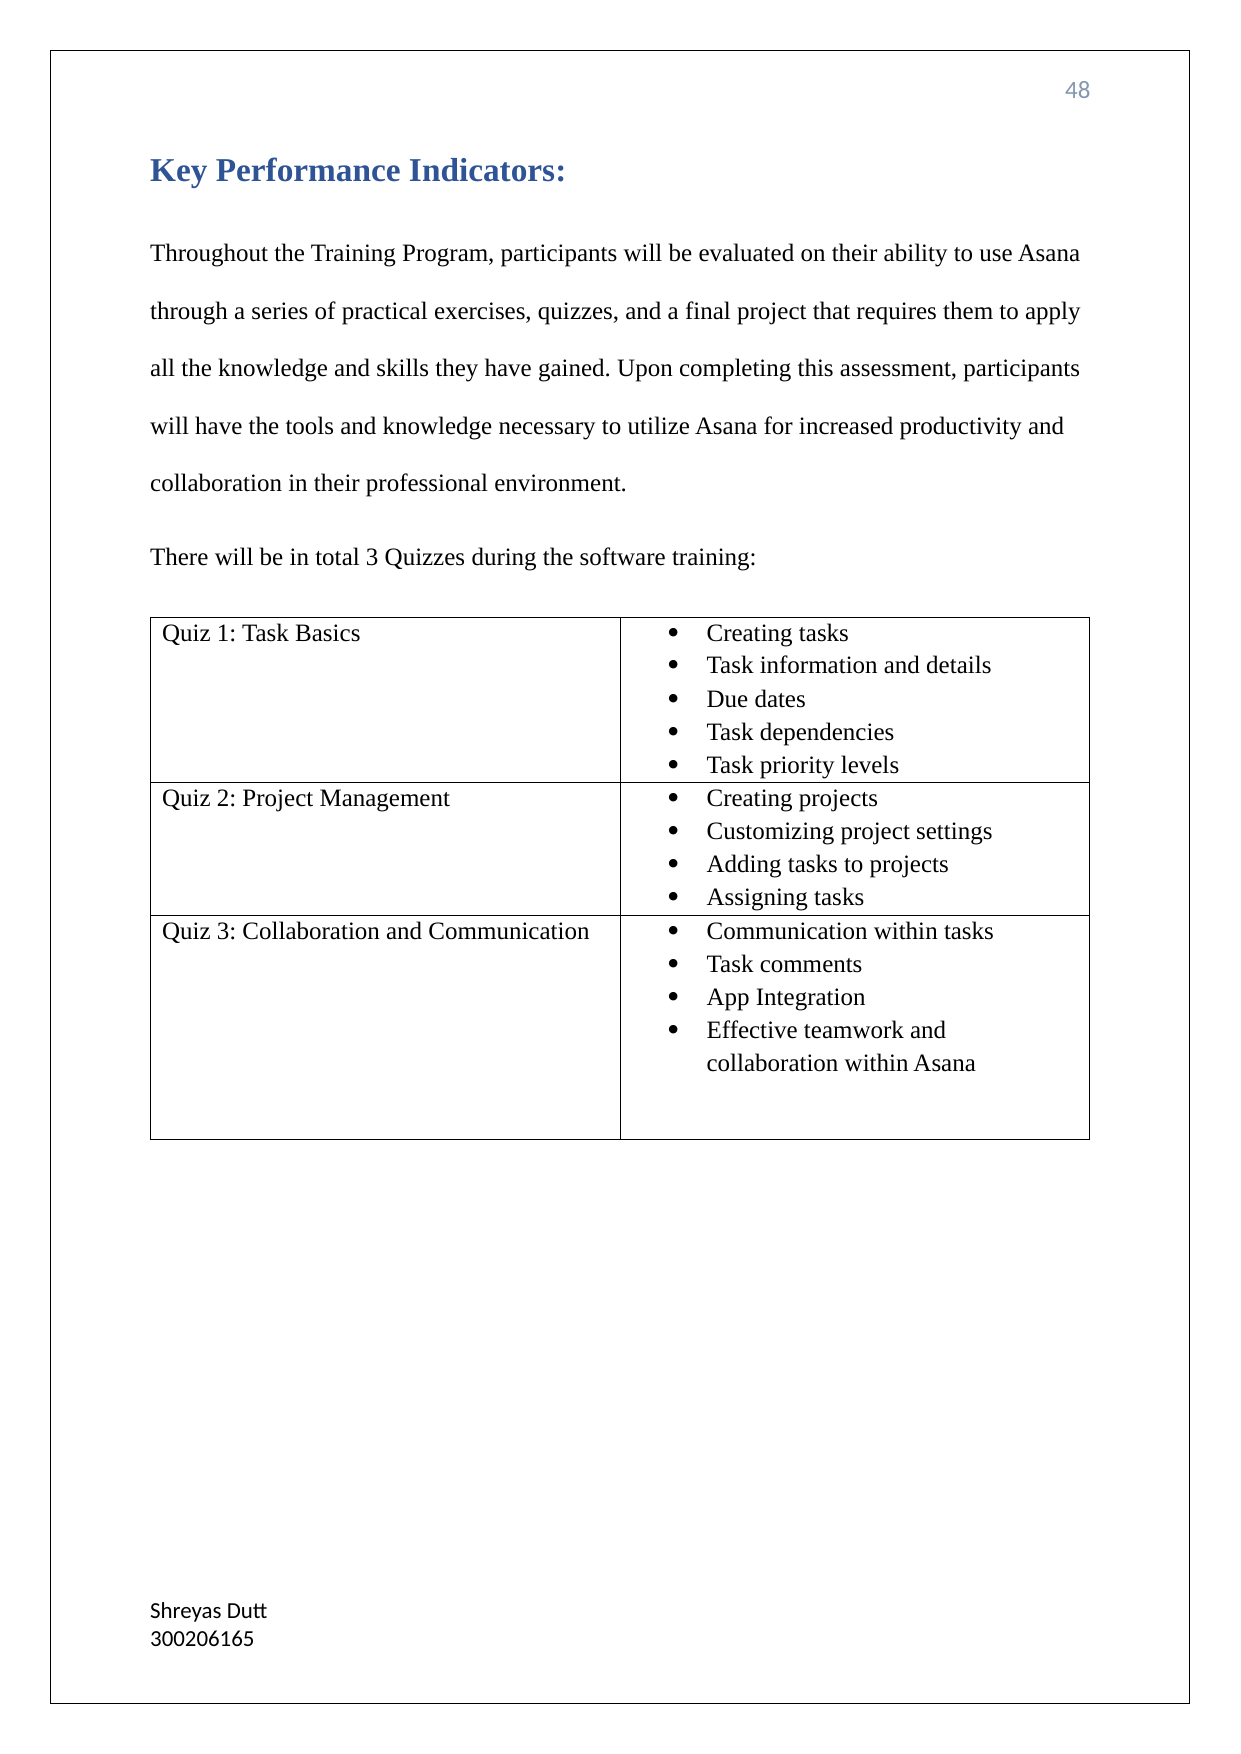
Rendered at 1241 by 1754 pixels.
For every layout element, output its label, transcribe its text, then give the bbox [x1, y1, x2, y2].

table_header Creating tasks Task information and details Due dates Task dependencies Task priority levels [621, 618, 1089, 782]
table_cell Quiz 3: Collaboration and Communication [151, 916, 620, 1138]
table_cell Quiz 2: Project Management [151, 783, 620, 915]
table_header Quiz 1: Task Basics [151, 618, 620, 782]
text There will be in total 3 Quizzes during the software training: [150, 542, 1090, 571]
table_cell Creating projects Customizing project settings Adding tasks to projects Assigning tasks [621, 783, 1089, 915]
subtitle Key Performance Indicators: [150, 150, 1090, 188]
table_cell Communication within tasks Task comments App Integration Effective teamwork and collaboration within Asana [621, 916, 1089, 1138]
text Throughout the Training Program, participants will be evaluated on their ability to use Asana through a series of practical exercises, quizzes, and a final project that requires them to apply all the knowledge and skills they have gained. Upon completing this assessment, participants will have the tools and knowledge necessary to utilize Asana for increased productivity and collaboration in their professional environment. [150, 238, 1090, 497]
